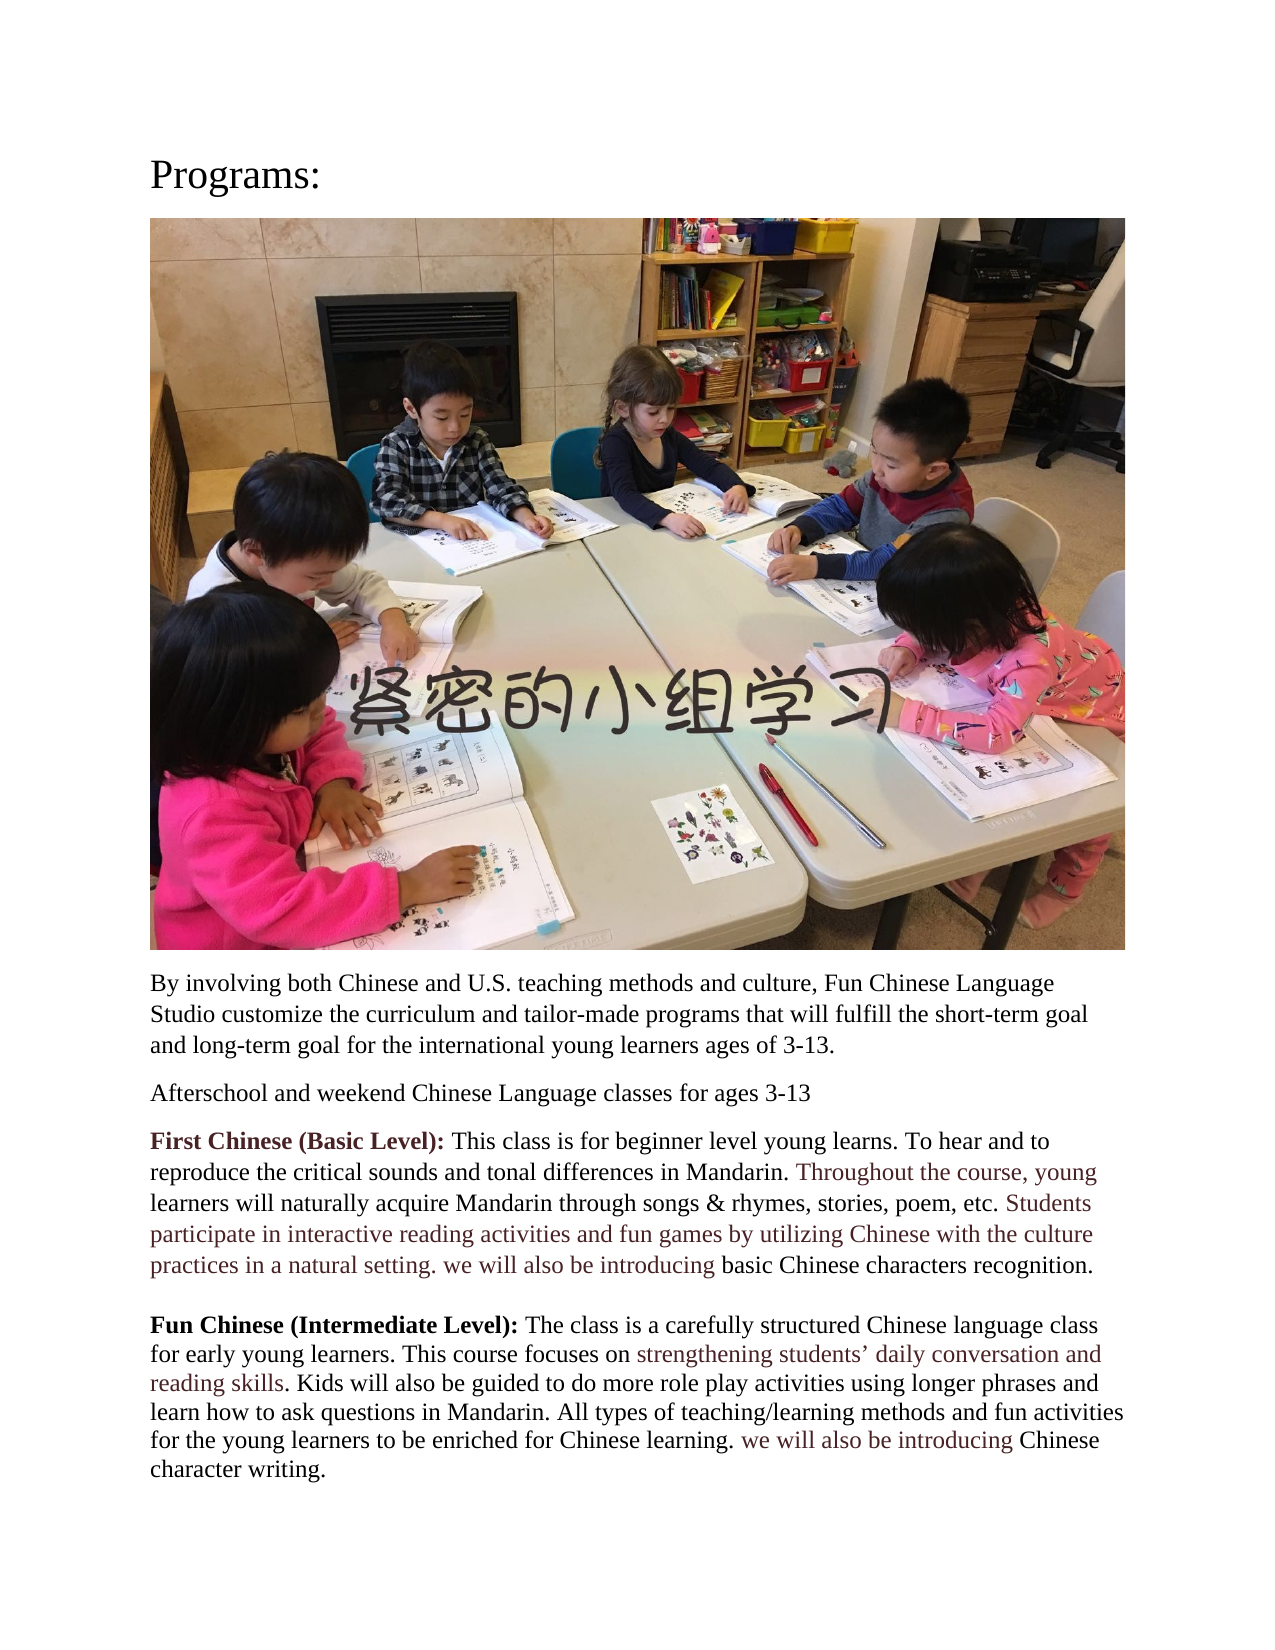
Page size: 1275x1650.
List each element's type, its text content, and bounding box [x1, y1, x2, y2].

text Programs: [150, 150, 1125, 198]
picture [150, 218, 1125, 950]
text Afterschool and weekend Chinese Language classes for ages 3-13 [150, 1078, 1125, 1107]
text By involving both Chinese and U.S. teaching methods and culture, Fun Chinese Language Studio customize the curriculum and tailor-made programs that will fulfill the short-term goal and long-term goal for the international young learners ages of 3-13. [150, 968, 1125, 1059]
text Fun Chinese (Intermediate Level): The class is a carefully structured Chinese language class for early young learners. This course focuses on strengthening students’ daily conversation and reading skills. Kids will also be guided to do more role play activities using longer phrases and learn how to ask questions in Mandarin. All types of teaching/learning methods and fun activities for the young learners to be enriched for Chinese learning. we will also be introducing Chinese character writing. [150, 1310, 1125, 1483]
text First Chinese (Basic Level): This class is for beginner level young learns. To hear and to reproduce the critical sounds and tonal differences in Mandarin. Throughout the course, young learners will naturally acquire Mandarin through songs & rhymes, stories, poem, etc. Students participate in interactive reading activities and fun games by utilizing Chinese with the culture practices in a natural setting. we will also be introducing basic Chinese characters recognition. [150, 1126, 1125, 1279]
